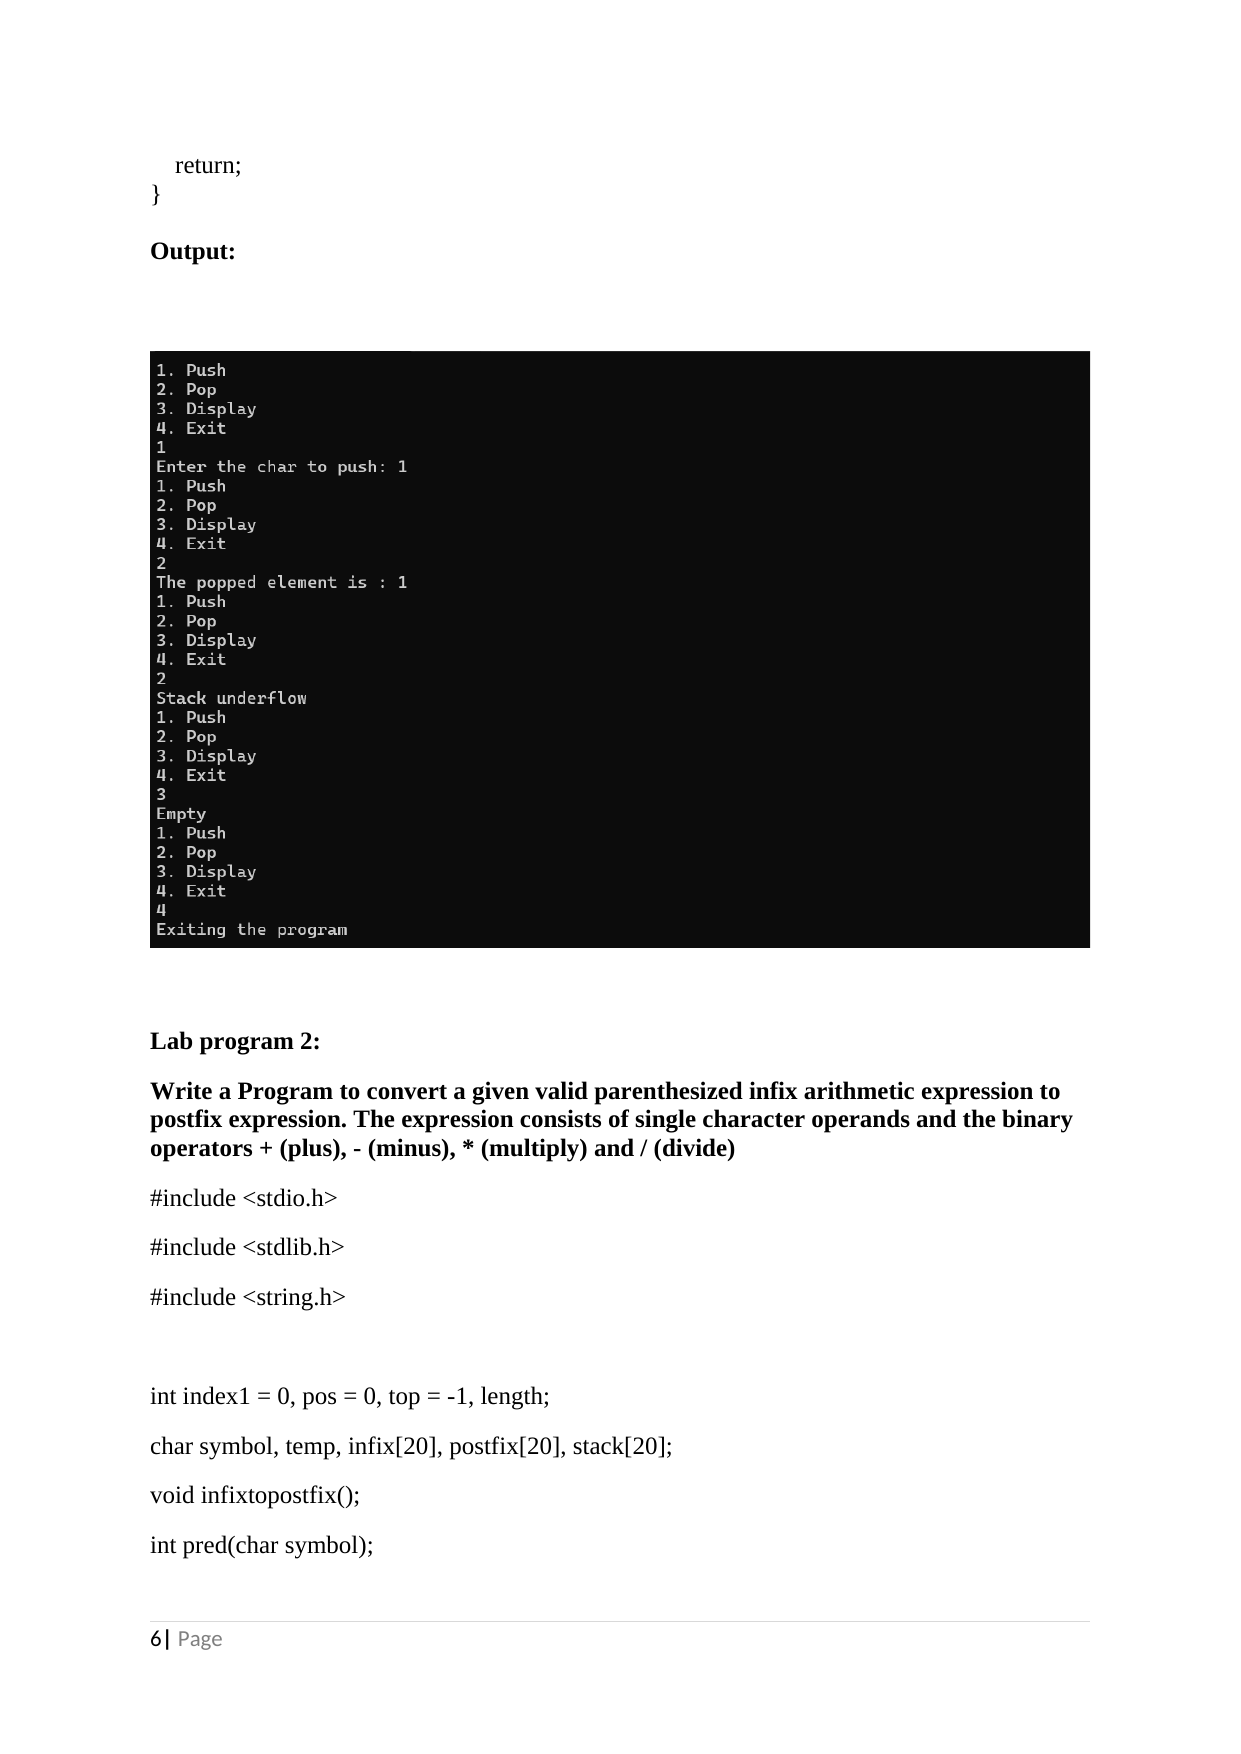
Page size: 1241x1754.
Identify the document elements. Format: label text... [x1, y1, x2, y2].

text int pred(char symbol); [150, 1530, 1090, 1559]
text Output: [150, 236, 1090, 265]
text #include <stdio.h> [150, 1183, 1090, 1212]
text int index1 = 0, pos = 0, top = -1, length; [150, 1381, 1090, 1410]
picture [150, 351, 1091, 948]
text Lab program 2: [150, 1026, 1090, 1055]
text #include <string.h> [150, 1282, 1090, 1311]
text } [150, 179, 1090, 207]
text #include <stdlib.h> [150, 1232, 1090, 1261]
text char symbol, temp, infix[20], postfix[20], stack[20]; [150, 1431, 1090, 1459]
text void infixtopostfix(); [150, 1480, 1090, 1509]
text return; [150, 150, 1090, 179]
text Write a Program to convert a given valid parenthesized infix arithmetic expression to postfix expression. The expression consists of single character operands and the binary operators + (plus), - (minus), * (multiply) and / (divide) [150, 1076, 1090, 1162]
